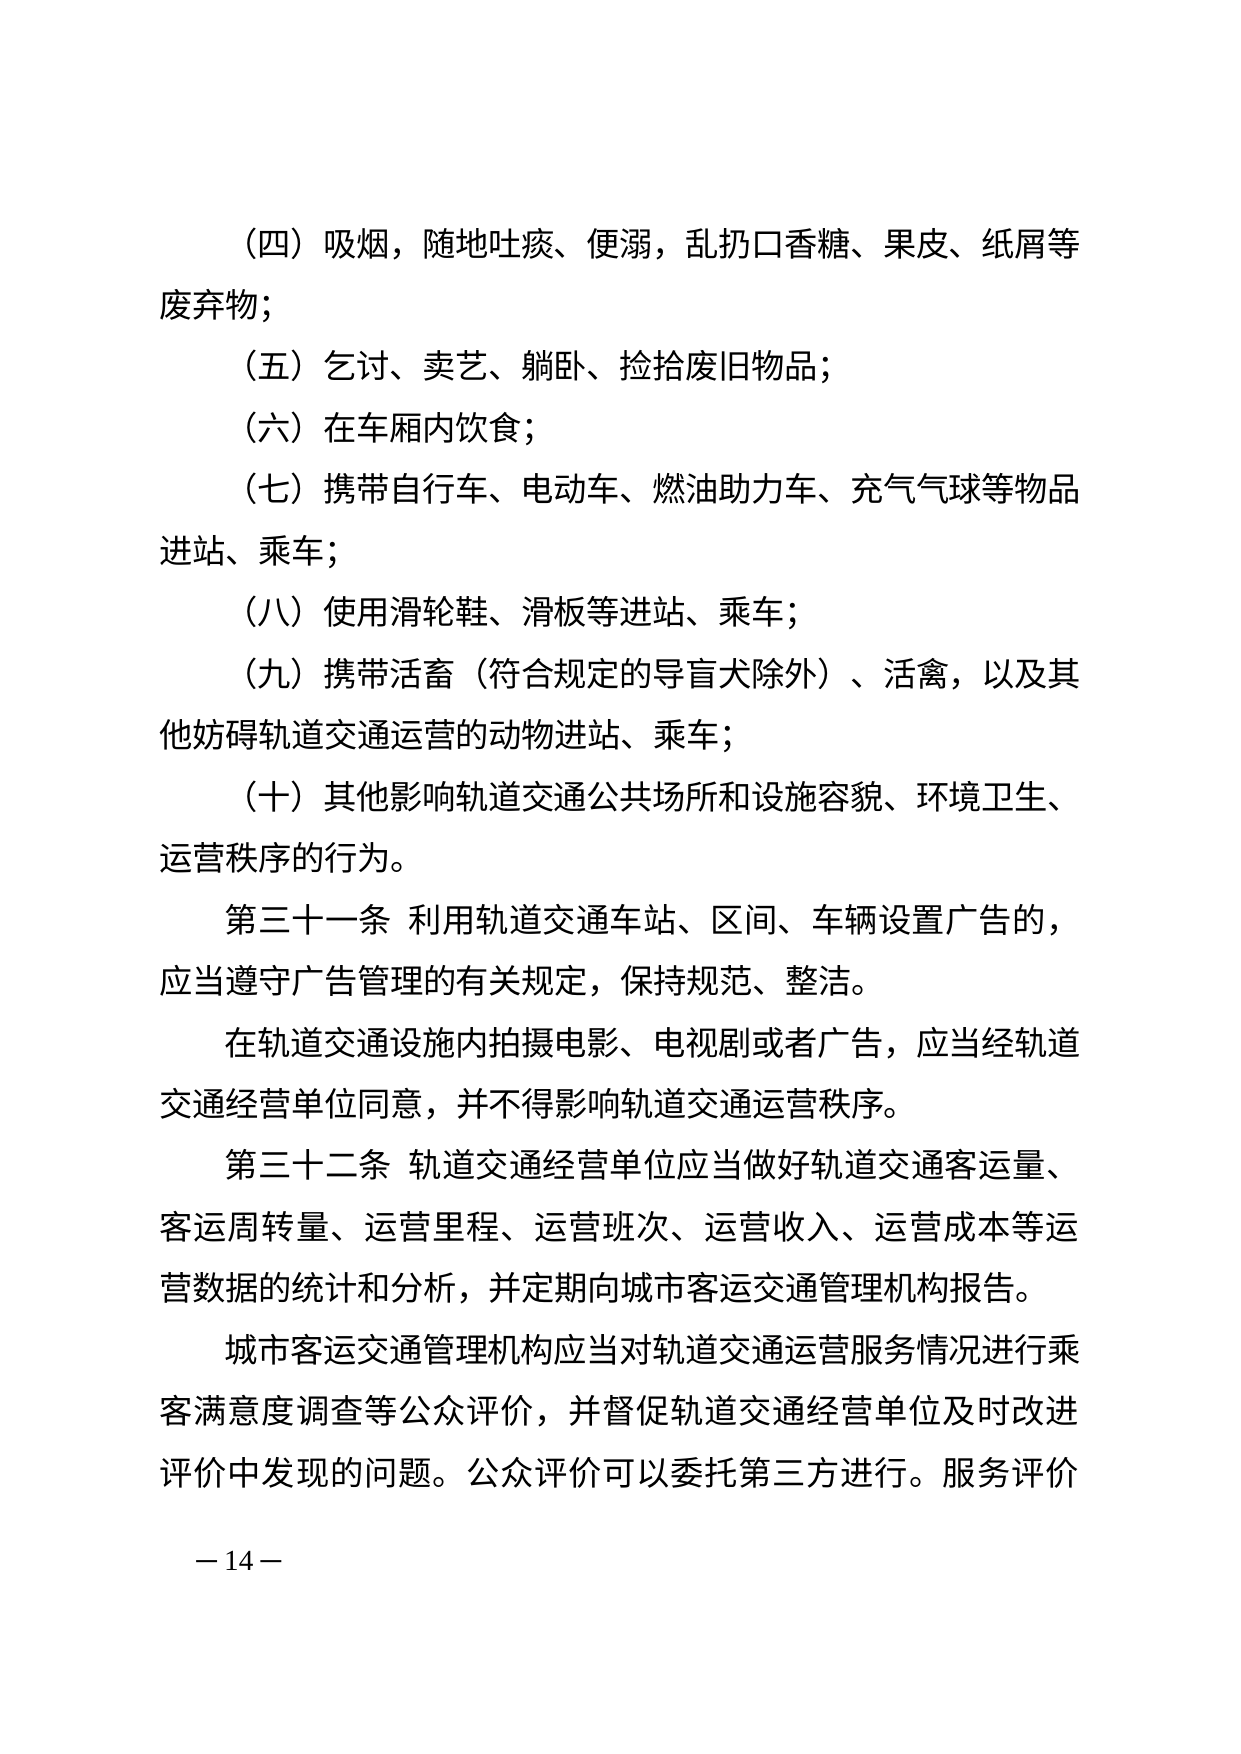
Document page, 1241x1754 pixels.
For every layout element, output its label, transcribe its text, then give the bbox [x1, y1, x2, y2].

text （五）乞讨、卖艺、躺卧、捡拾废旧物品； [159, 330, 1081, 391]
text （八）使用滑轮鞋、滑板等进站、乘车； [159, 576, 1081, 637]
text 第三十一条 利用轨道交通车站、区间、车辆设置广告的，应当遵守广告管理的有关规定，保持规范、整洁。 [159, 883, 1081, 1006]
text （七）携带自行车、电动车、燃油助力车、充气气球等物品进站、乘车； [159, 453, 1081, 576]
text （六）在车厢内饮食； [159, 391, 1081, 453]
text （九）携带活畜（符合规定的导盲犬除外）、活禽，以及其他妨碍轨道交通运营的动物进站、乘车； [159, 637, 1081, 760]
text 在轨道交通设施内拍摄电影、电视剧或者广告，应当经轨道交通经营单位同意，并不得影响轨道交通运营秩序。 [159, 1006, 1081, 1129]
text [159, 1313, 1081, 1497]
text （四）吸烟，随地吐痰、便溺，乱扔口香糖、果皮、纸屑等废弃物； [159, 207, 1081, 330]
text 第三十二条 轨道交通经营单位应当做好轨道交通客运量、客运周转量、运营里程、运营班次、运营收入、运营成本等运营数据的统计和分析，并定期向城市客运交通管理机构报告。 [159, 1129, 1081, 1313]
text （十）其他影响轨道交通公共场所和设施容貌、环境卫生、运营秩序的行为。 [159, 760, 1081, 883]
